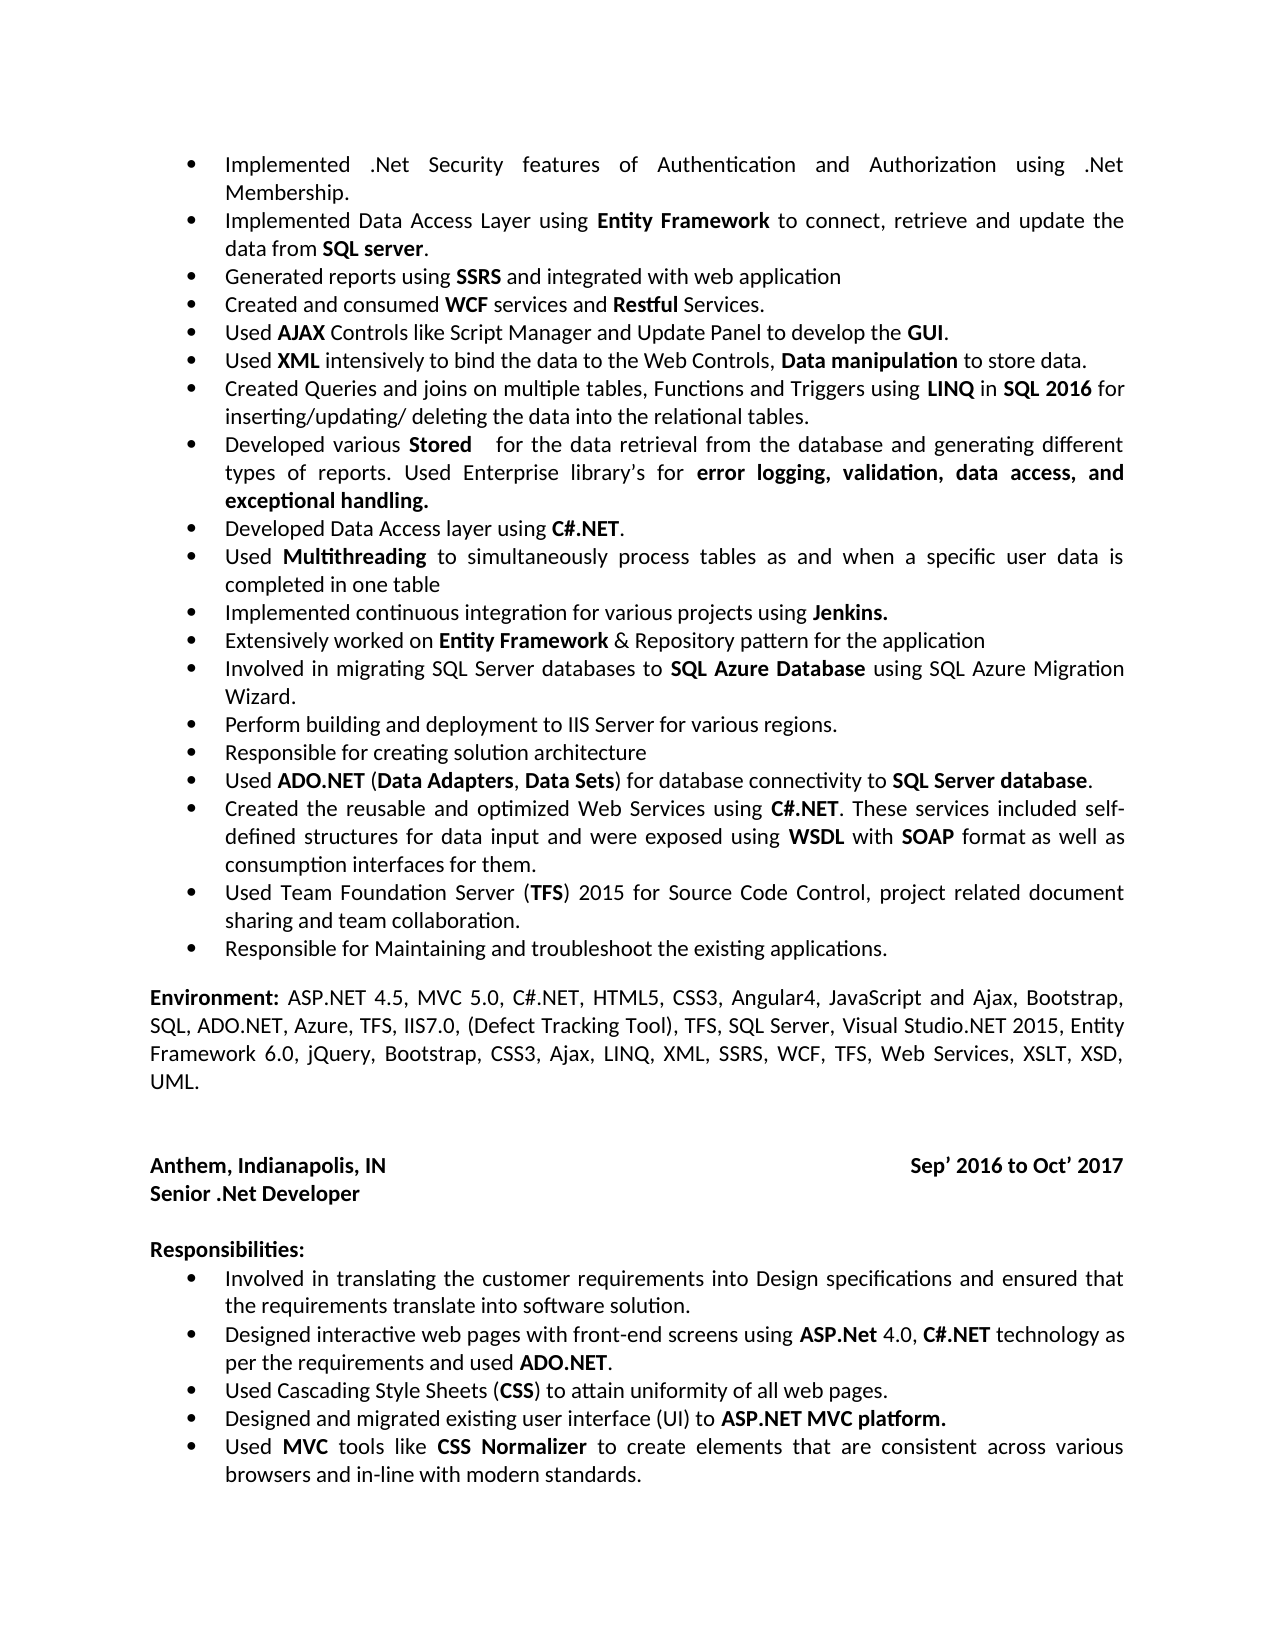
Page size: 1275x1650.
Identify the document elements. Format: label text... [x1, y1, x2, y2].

list Developed Data Access layer using C#.NET. [187, 514, 1125, 542]
list Designed and migrated existing user interface (UI) to ASP.NET MVC platform. [187, 1404, 1125, 1432]
list Created the reusable and optimized Web Services using C#.NET. These services included self-defined structures for data input and were exposed using WSDL with SOAP format as well as consumption interfaces for them. [187, 794, 1125, 878]
list Used XML intensively to bind the data to the Web Controls, Data manipulation to store data. [187, 346, 1125, 374]
text Environment: ASP.NET 4.5, MVC 5.0, C#.NET, HTML5, CSS3, Angular4, JavaScript and Ajax, Bootstrap, SQL, ADO.NET, Azure, TFS, IIS7.0, (Defect Tracking Tool), TFS, SQL Server, Visual Studio.NET 2015, Entity Framework 6.0, jQuery, Bootstrap, CSS3, Ajax, LINQ, XML, SSRS, WCF, TFS, Web Services, XSLT, XSD, UML. [150, 983, 1125, 1096]
list Developed various Stored for the data retrieval from the database and generating different types of reports. Used Enterprise library’s for error logging, validation, data access, and exceptional handling. [187, 430, 1125, 514]
text Responsibilities: [150, 1236, 1125, 1264]
list Implemented .Net Security features of Authentication and Authorization using .Net Membership. [187, 150, 1125, 206]
text Senior .Net Developer [150, 1179, 1125, 1208]
list Used Multithreading to simultaneously process tables as and when a specific user data is completed in one table [187, 542, 1125, 598]
list Generated reports using SSRS and integrated with web application [187, 262, 1125, 290]
list Perform building and deployment to IIS Server for various regions. [187, 710, 1125, 738]
list Responsible for creating solution architecture [187, 738, 1125, 766]
list Involved in translating the customer requirements into Design specifications and ensured that the requirements translate into software solution. [187, 1264, 1125, 1320]
text Anthem, Indianapolis, IN Sep’ 2016 to Oct’ 2017 [150, 1152, 1125, 1179]
list Used Cascading Style Sheets (CSS) to attain uniformity of all web pages. [187, 1376, 1125, 1404]
list Involved in migrating SQL Server databases to SQL Azure Database using SQL Azure Migration Wizard. [187, 654, 1125, 710]
list Used MVC tools like CSS Normalizer to create elements that are consistent across various browsers and in-line with modern standards. [187, 1432, 1125, 1488]
list Used Team Foundation Server (TFS) 2015 for Source Code Control, project related document sharing and team collaboration. [187, 878, 1125, 934]
list Used ADO.NET (Data Adapters, Data Sets) for database connectivity to SQL Server database. [187, 766, 1125, 794]
list Created and consumed WCF services and Restful Services. [187, 290, 1125, 318]
list Created Queries and joins on multiple tables, Functions and Triggers using LINQ in SQL 2016 for inserting/updating/ deleting the data into the relational tables. [187, 374, 1125, 430]
list Used AJAX Controls like Script Manager and Update Panel to develop the GUI. [187, 318, 1125, 346]
list Extensively worked on Entity Framework & Repository pattern for the application [187, 626, 1125, 654]
list Responsible for Maintaining and troubleshoot the existing applications. [187, 934, 1125, 963]
list Designed interactive web pages with front-end screens using ASP.Net 4.0, C#.NET technology as per the requirements and used ADO.NET. [187, 1320, 1125, 1376]
list Implemented Data Access Layer using Entity Framework to connect, retrieve and update the data from SQL server. [187, 206, 1125, 262]
list Implemented continuous integration for various projects using Jenkins. [187, 598, 1125, 626]
